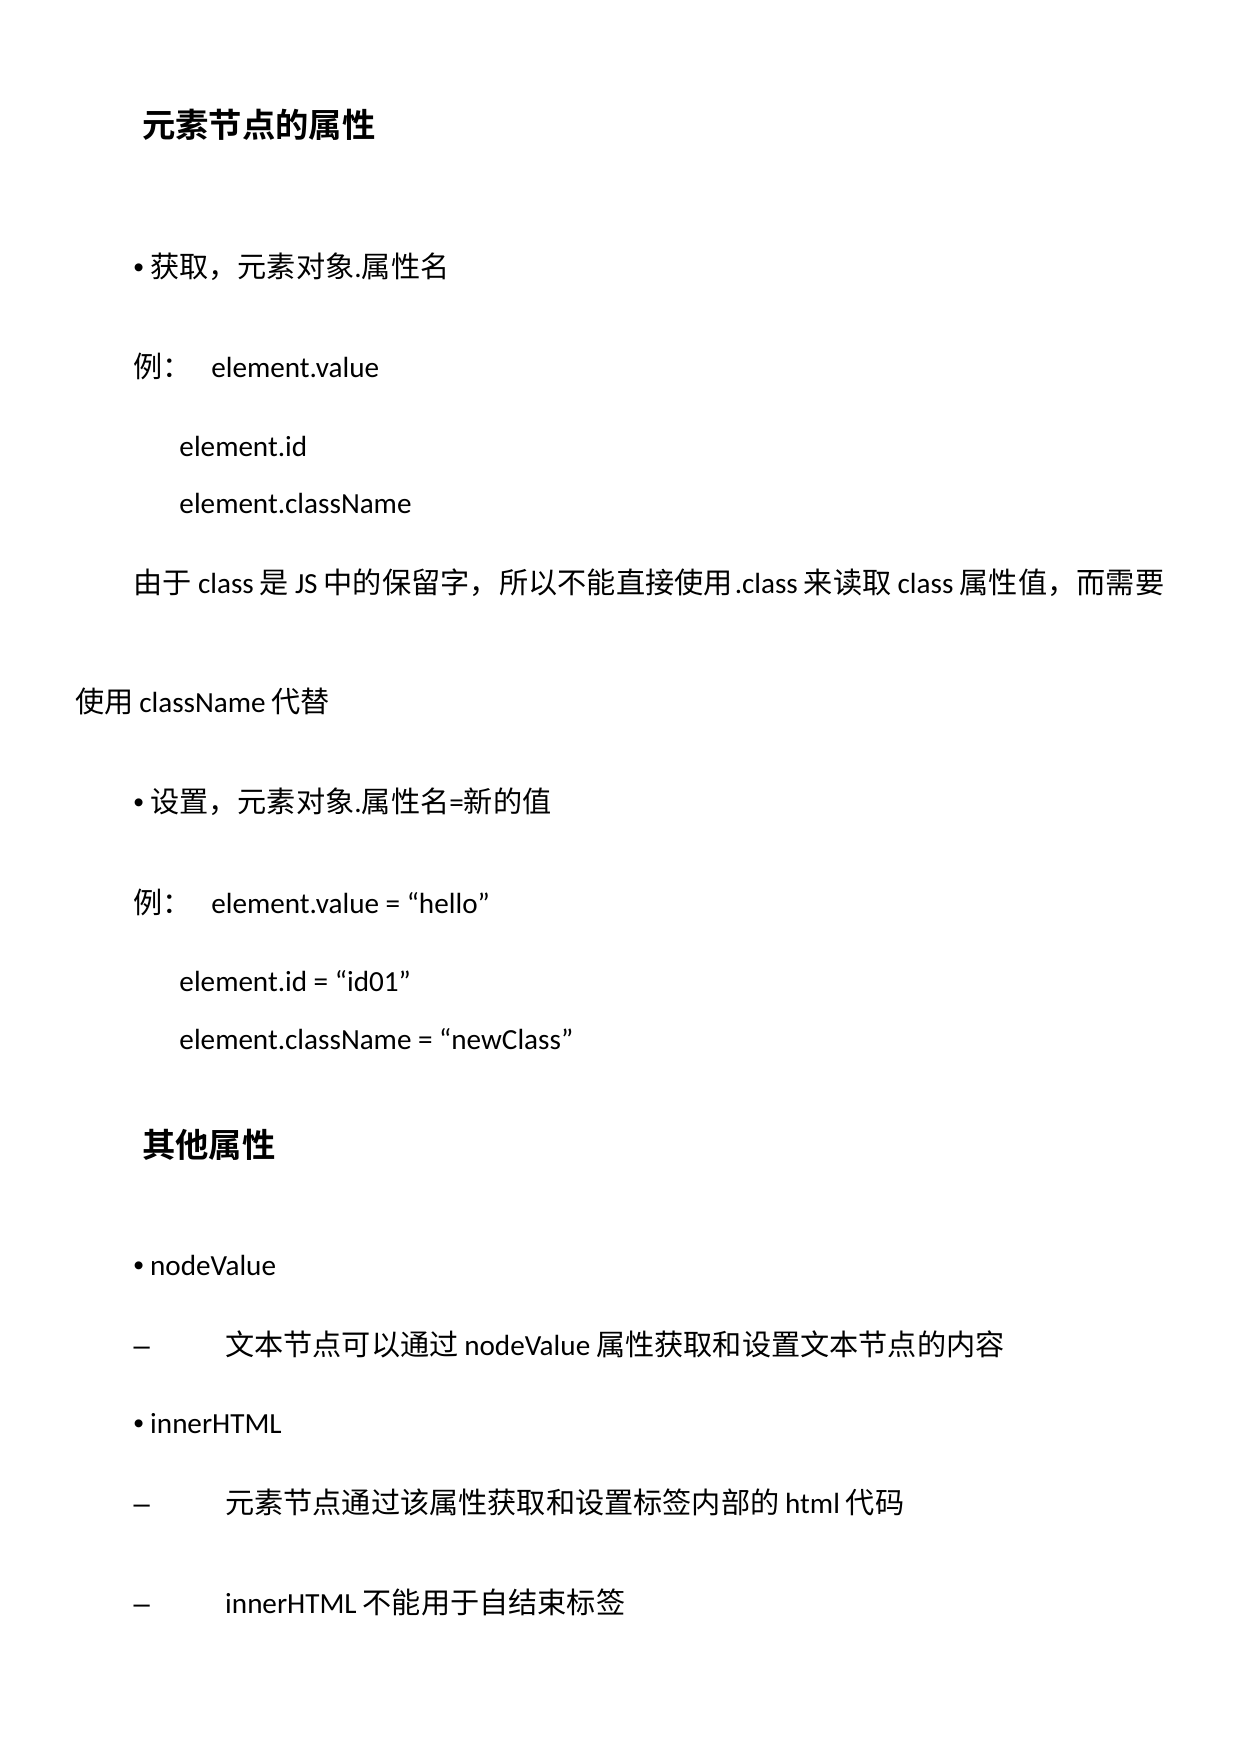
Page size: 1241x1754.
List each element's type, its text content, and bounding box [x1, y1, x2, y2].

list 元素节点通过该属性获取和设置标签内部的html代码 [75, 1461, 1165, 1540]
text 由于class是JS中的保留字，所以不能直接使用.class来读取class属性值，而需要使用className代替 [75, 541, 1165, 739]
list 获取，元素对象.属性名 [75, 225, 1165, 304]
subtitle 元素节点的属性 [75, 83, 1165, 163]
list nodeValue [75, 1245, 1165, 1285]
list 文本节点可以通过nodeValue属性获取和设置文本节点的内容 [75, 1303, 1165, 1382]
text 例： element.value [75, 325, 1165, 405]
text element.id = “id01” [75, 961, 1165, 1001]
subtitle 其他属性 [75, 1103, 1165, 1183]
list 设置，元素对象.属性名=新的值 [75, 760, 1165, 840]
text element.className = “newClass” [75, 1019, 1165, 1059]
text 例： element.value = “hello” [75, 861, 1165, 940]
text element.id [75, 426, 1165, 466]
list innerHTML [75, 1403, 1165, 1443]
list innerHTML不能用于自结束标签 [75, 1561, 1165, 1641]
text element.className [75, 483, 1165, 523]
